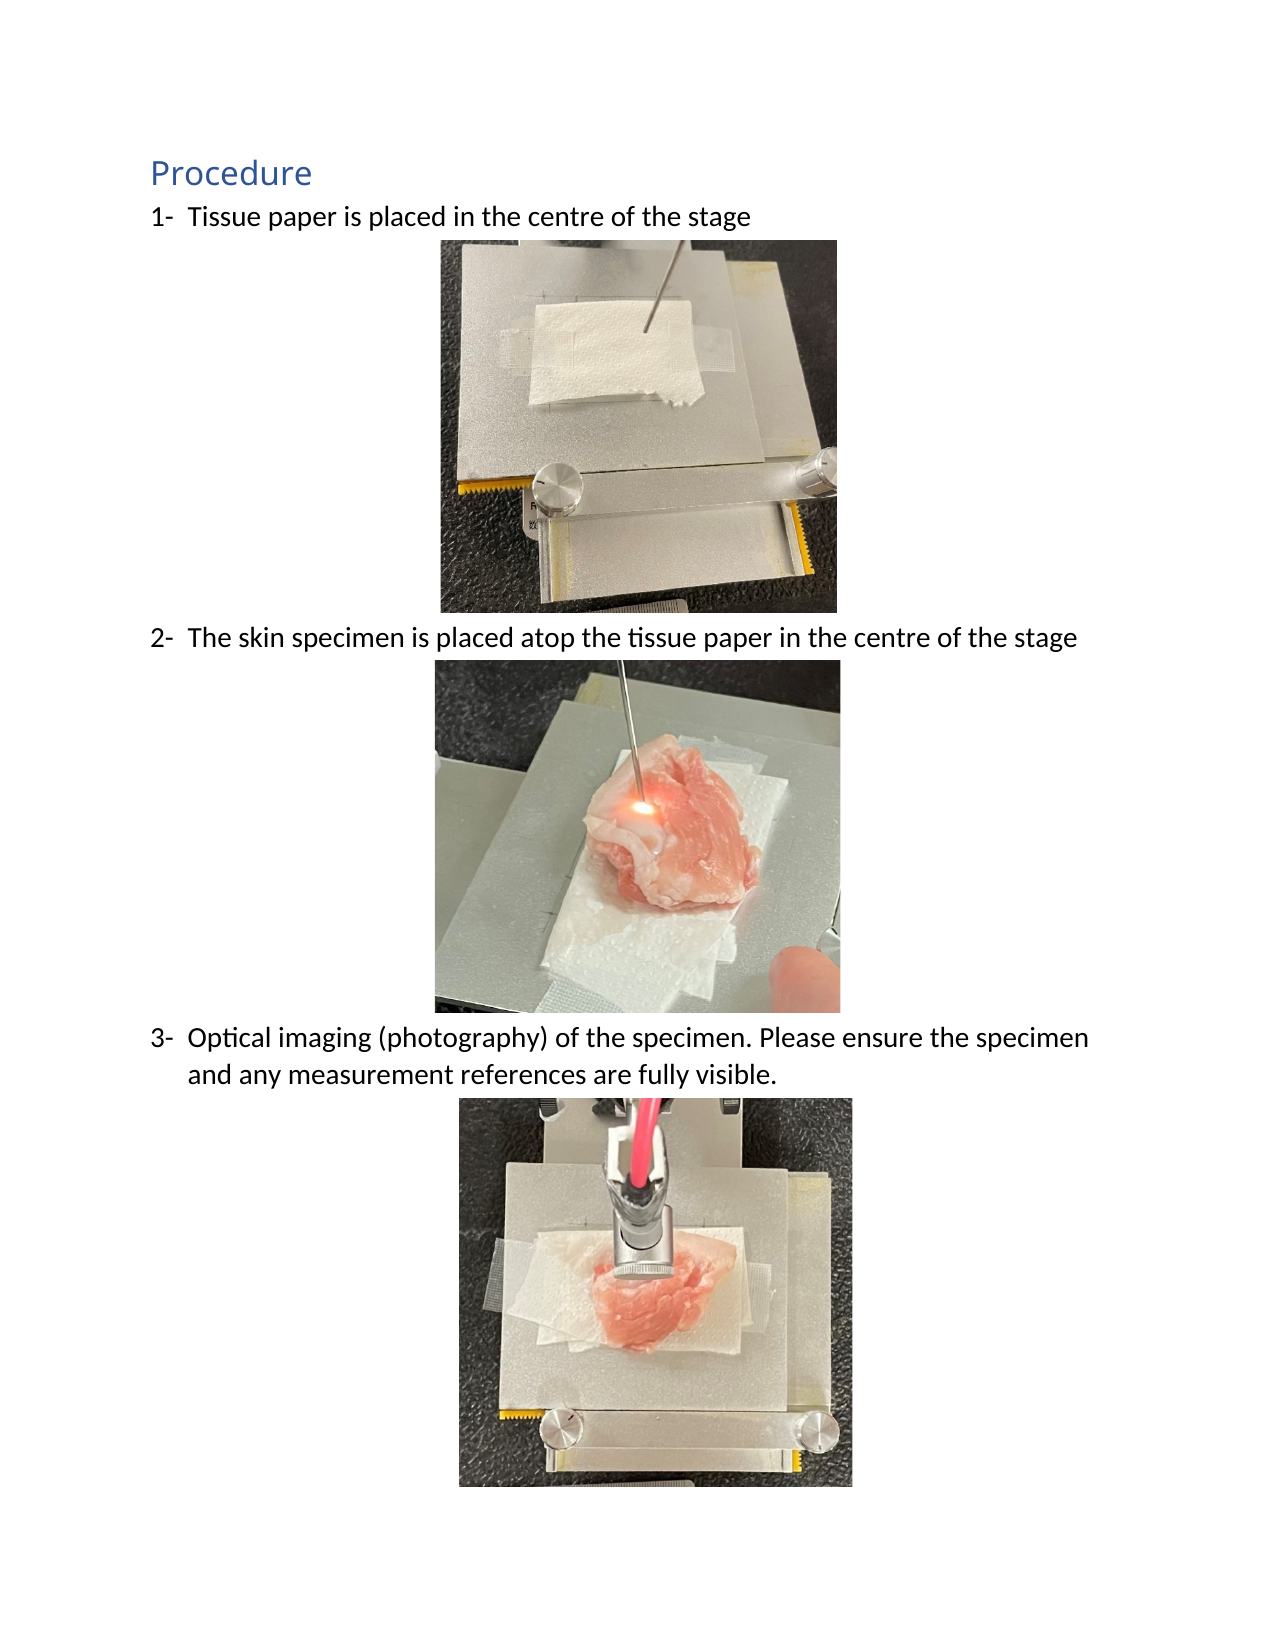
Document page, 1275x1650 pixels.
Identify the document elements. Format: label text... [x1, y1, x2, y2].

subtitle Procedure [150, 150, 1125, 195]
picture [440, 240, 837, 613]
list The skin specimen is placed atop the tissue paper in the centre of the stage [150, 619, 1125, 654]
list Optical imaging (photography) of the specimen. Please ensure the specimen and any measurement references are fully visible. [150, 1019, 1125, 1092]
picture [434, 660, 841, 1013]
picture [459, 1098, 853, 1487]
list Tissue paper is placed in the centre of the stage [150, 198, 1125, 234]
